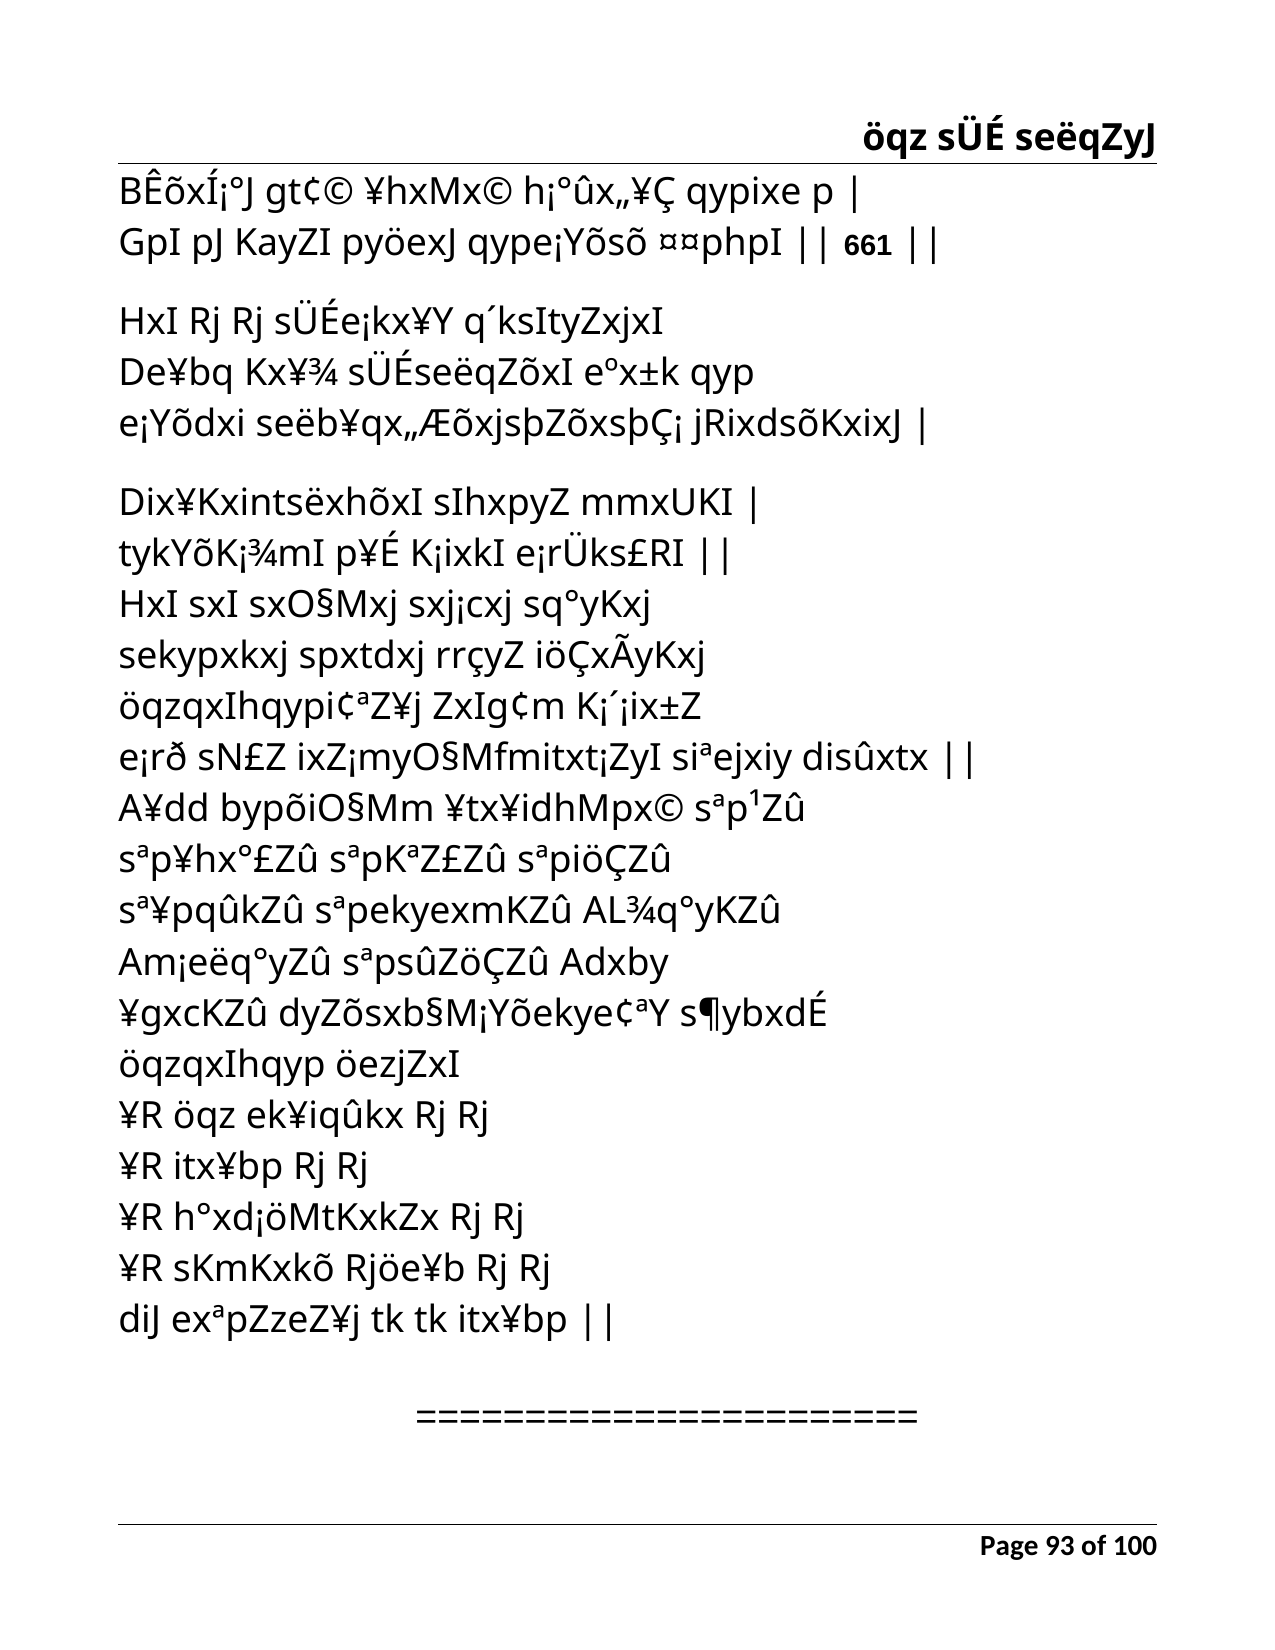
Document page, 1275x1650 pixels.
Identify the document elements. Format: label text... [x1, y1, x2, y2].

text sªp¥hx°£Zû sªpKªZ£Zû sªpiöÇZû [118, 833, 1216, 884]
text öqzqxIhqyp öezjZxI [118, 1037, 1216, 1088]
text Dix¥KxintsëxhõxI sIhxpyZ mmxUKI | [118, 476, 1216, 527]
text tykYõK¡¾mI p¥É K¡ixkI e¡rÜks£RI || [118, 527, 1216, 578]
text e¡Yõdxi seëb¥qx„ÆõxjsþZõxsþÇ¡ jRixdsõKxixJ | [118, 396, 1216, 447]
text De¥bq Kx¥¾ sÜÉseëqZõxI eºx±k qyp [118, 345, 1216, 396]
text diJ exªpZzeZ¥j tk tk itx¥bp || [118, 1292, 1216, 1343]
text sª¥pqûkZû sªpekyexmKZû AL¾q°yKZû [118, 884, 1216, 935]
text HxI Rj Rj sÜÉe¡kx¥Y q´ksItyZxjxI [118, 294, 1216, 345]
text Am¡eëq°yZû sªpsûZöÇZû Adxby [118, 935, 1216, 986]
text sekypxkxj spxtdxj rrçyZ iöÇxÃyKxj [118, 629, 1216, 680]
text ¥R öqz ek¥iqûkx Rj Rj [118, 1088, 1216, 1139]
text ¥gxcKZû dyZõsxb§M¡Yõekye¢ªY s¶ybxdÉ [118, 986, 1216, 1037]
text ======================= [118, 1394, 1216, 1437]
text öqzqxIhqypi¢ªZ¥j ZxIg¢m K¡´¡ix±Z [118, 680, 1216, 731]
text BÊõxÍ¡°J gt¢© ¥hxMx© h¡°ûx„¥Ç qypixe p | [118, 164, 1216, 215]
text ¥R itx¥bp Rj Rj [118, 1139, 1216, 1190]
text ¥R sKmKxkõ Rjöe¥b Rj Rj [118, 1241, 1216, 1292]
text GpI pJ KayZI pyöexJ qype¡Yõsõ ¤¤phpI || 661 || [118, 215, 1216, 266]
text ¥R h°xd¡öMtKxkZx Rj Rj [118, 1190, 1216, 1241]
text e¡rð sN£Z ixZ¡myO§Mfmitxt¡ZyI siªejxiy disûxtx || [118, 731, 1216, 782]
text HxI sxI sxO§Mxj sxj¡cxj sq°yKxj [118, 578, 1216, 629]
text A¥dd bypõiO§Mm ¥tx¥idhMpx© sªp¹Zû [118, 782, 1216, 833]
